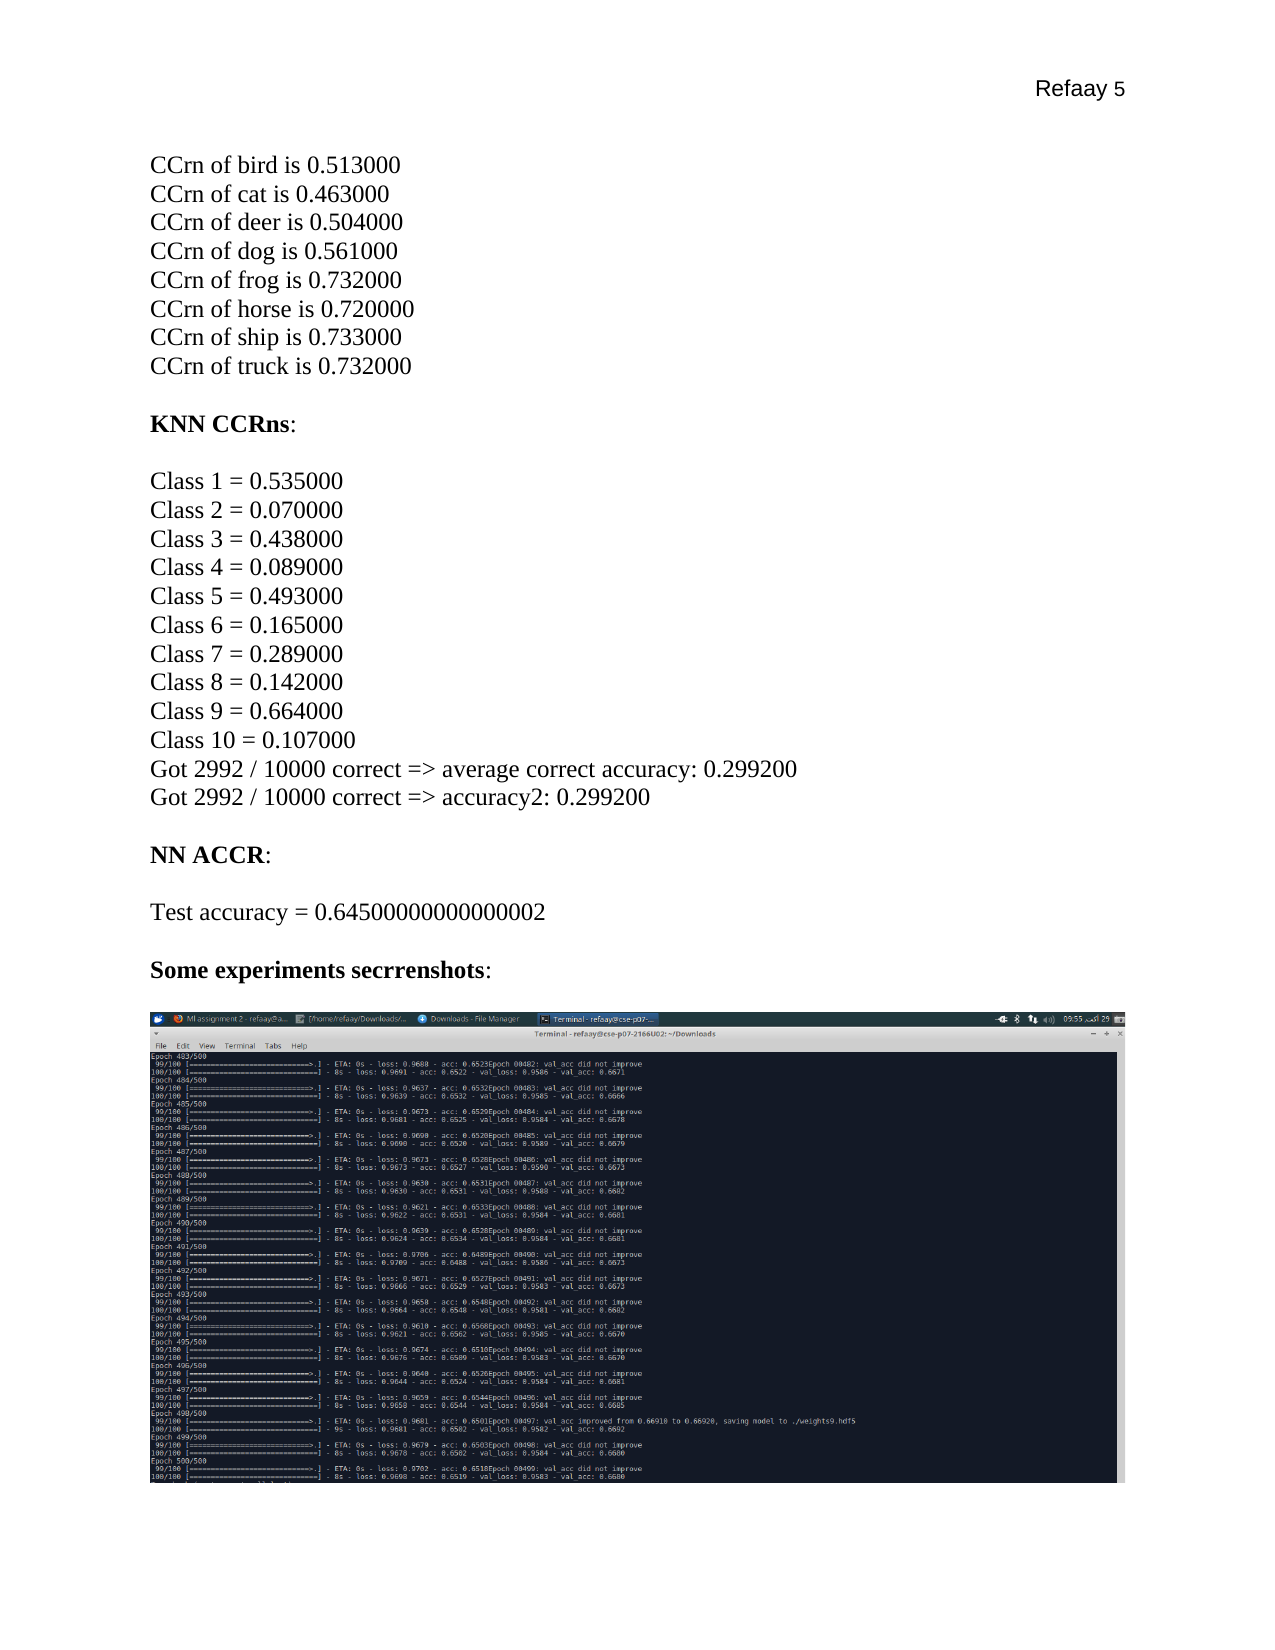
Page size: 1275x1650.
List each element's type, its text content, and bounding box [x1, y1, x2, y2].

text Got 2992 / 10000 correct => accuracy2: 0.299200 [150, 782, 1125, 811]
text Class 6 = 0.165000 [150, 610, 1125, 639]
picture [150, 1012, 1125, 1483]
text Class 3 = 0.438000 [150, 524, 1125, 552]
text KNN CCRns: [150, 409, 1125, 437]
text Class 4 = 0.089000 [150, 552, 1125, 581]
text Class 10 = 0.107000 [150, 725, 1125, 754]
text Class 2 = 0.070000 [150, 495, 1125, 524]
text Class 8 = 0.142000 [150, 667, 1125, 696]
text Class 1 = 0.535000 [150, 466, 1125, 495]
text Got 2992 / 10000 correct => average correct accuracy: 0.299200 [150, 754, 1125, 782]
text Some experiments secrrenshots: [150, 955, 1125, 984]
text Class 7 = 0.289000 [150, 639, 1125, 667]
text Class 5 = 0.493000 [150, 581, 1125, 610]
text Class 9 = 0.664000 [150, 696, 1125, 725]
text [150, 150, 1125, 380]
text NN ACCR: [150, 840, 1125, 869]
text Test accuracy = 0.64500000000000002 [150, 897, 1125, 926]
